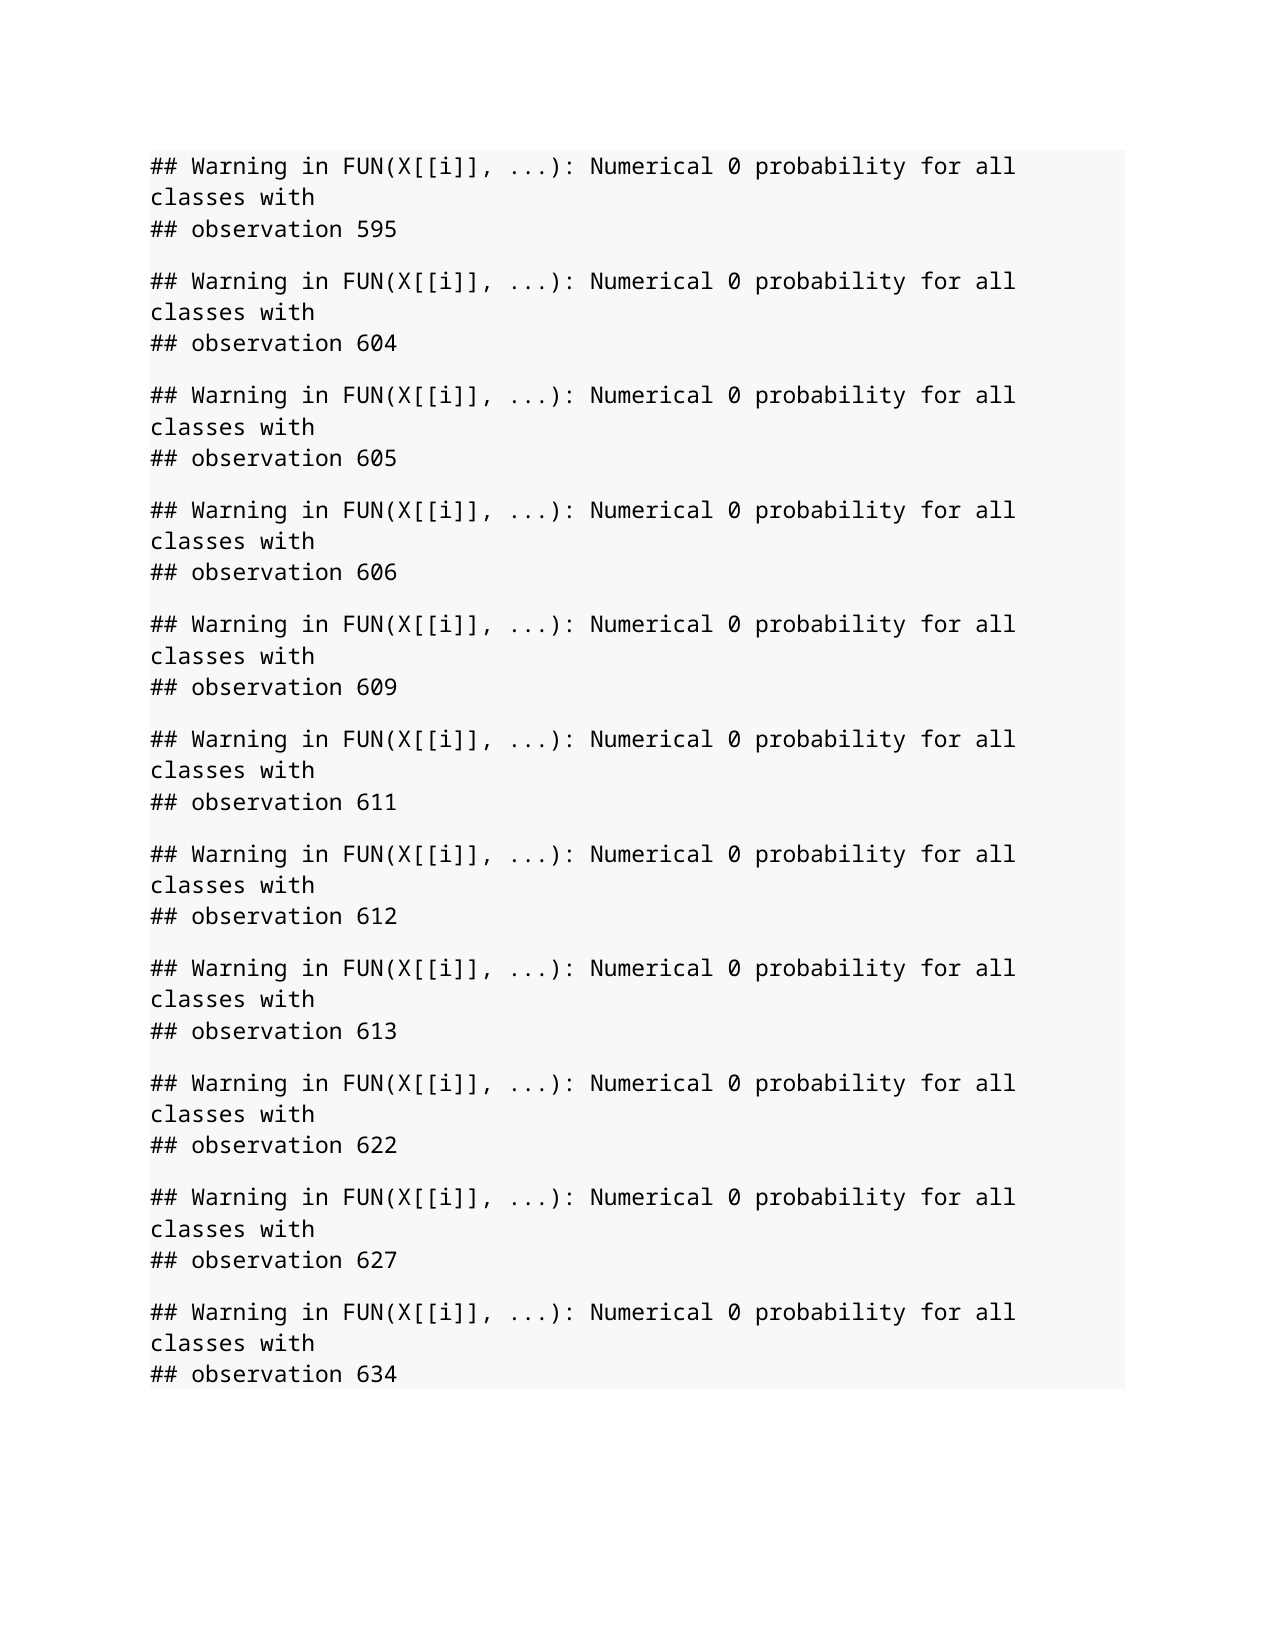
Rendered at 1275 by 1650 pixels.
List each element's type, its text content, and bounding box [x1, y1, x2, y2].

text ## Warning in FUN(X[[i]], ...): Numerical 0 probability for all classes with ## observation 627 [150, 1181, 1125, 1275]
text ## Warning in FUN(X[[i]], ...): Numerical 0 probability for all classes with ## observation 595 [150, 150, 1125, 244]
text ## Warning in FUN(X[[i]], ...): Numerical 0 probability for all classes with ## observation 634 [150, 1296, 1125, 1389]
text ## Warning in FUN(X[[i]], ...): Numerical 0 probability for all classes with ## observation 604 [150, 264, 1125, 358]
text ## Warning in FUN(X[[i]], ...): Numerical 0 probability for all classes with ## observation 605 [150, 379, 1125, 473]
text ## Warning in FUN(X[[i]], ...): Numerical 0 probability for all classes with ## observation 613 [150, 952, 1125, 1046]
text ## Warning in FUN(X[[i]], ...): Numerical 0 probability for all classes with ## observation 611 [150, 723, 1125, 817]
text ## Warning in FUN(X[[i]], ...): Numerical 0 probability for all classes with ## observation 609 [150, 608, 1125, 702]
text ## Warning in FUN(X[[i]], ...): Numerical 0 probability for all classes with ## observation 612 [150, 837, 1125, 931]
text ## Warning in FUN(X[[i]], ...): Numerical 0 probability for all classes with ## observation 606 [150, 494, 1125, 587]
text ## Warning in FUN(X[[i]], ...): Numerical 0 probability for all classes with ## observation 622 [150, 1067, 1125, 1160]
